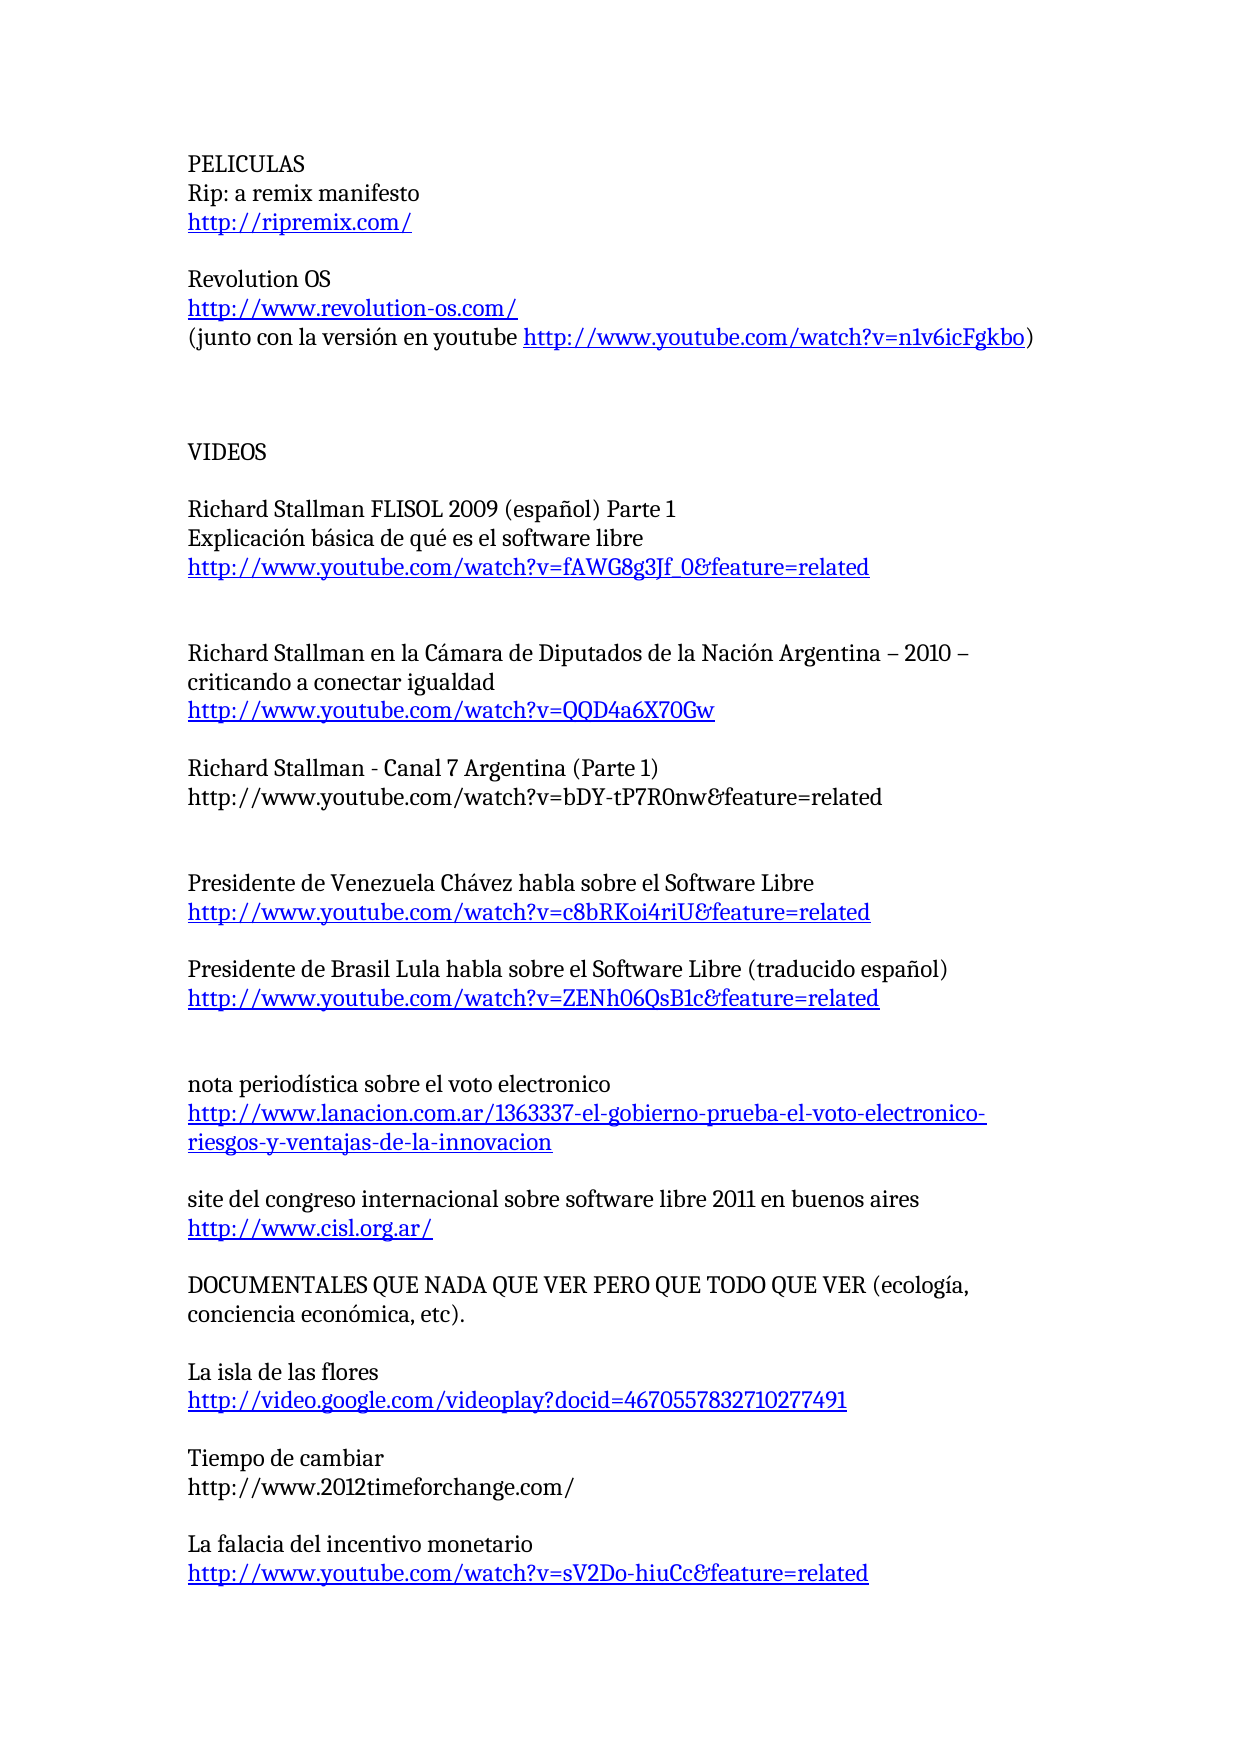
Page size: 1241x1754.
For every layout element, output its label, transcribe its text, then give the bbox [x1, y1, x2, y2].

text http://www.youtube.com/watch?v=c8bRKoi4riU&feature=related [187, 897, 1053, 926]
text http://www.cisl.org.ar/ [187, 1214, 1053, 1242]
text http://www.youtube.com/watch?v=ZENh06QsB1c&feature=related [187, 984, 1053, 1012]
text Richard Stallman en la Cámara de Diputados de la Nación Argentina – 2010 – criticando a conectar igualdad [187, 639, 1053, 696]
text http://video.google.com/videoplay?docid=4670557832710277491 [187, 1386, 1053, 1415]
text http://www.youtube.com/watch?v=bDY-tP7R0nw&feature=related [187, 782, 1053, 811]
text nota periodística sobre el voto electronico [187, 1070, 1053, 1099]
text (junto con la versión en youtube http://www.youtube.com/watch?v=n1v6icFgkbo) [187, 322, 1053, 351]
subtitle Presidente de Venezuela Chávez habla sobre el Software Libre [187, 869, 1053, 897]
subtitle Presidente de Brasil Lula habla sobre el Software Libre (traducido español) [187, 955, 1053, 984]
text site del congreso internacional sobre software libre 2011 en buenos aires [187, 1185, 1053, 1214]
text http://www.youtube.com/watch?v=sV2Do-hiuCc&feature=related [187, 1559, 1053, 1587]
text Rip: a remix manifesto [187, 179, 1053, 207]
text http://www.lanacion.com.ar/1363337-el-gobierno-prueba-el-voto-electronico-riesgos-y-ventajas-de-la-innovacion [187, 1099, 1053, 1156]
text http://www.youtube.com/watch?v=fAWG8g3Jf_0&feature=related [187, 552, 1053, 581]
subtitle La falacia del incentivo monetario [187, 1530, 1053, 1559]
subtitle Richard Stallman - Canal 7 Argentina (Parte 1) [187, 754, 1053, 782]
text La isla de las flores [187, 1357, 1053, 1386]
subtitle VIDEOS [187, 437, 1053, 466]
text http://ripremix.com/ [187, 207, 1053, 236]
text http://www.2012timeforchange.com/ [187, 1472, 1053, 1501]
text Tiempo de cambiar [187, 1444, 1053, 1472]
text http://www.youtube.com/watch?v=QQD4a6X70Gw [187, 696, 1053, 725]
text PELICULAS [187, 150, 1053, 179]
text Explicación básica de qué es el software libre [187, 524, 1053, 552]
subtitle Richard Stallman FLISOL 2009 (español) Parte 1 [187, 495, 1053, 524]
text http://www.revolution-os.com/ [187, 294, 1053, 322]
text DOCUMENTALES QUE NADA QUE VER PERO QUE TODO QUE VER (ecología, conciencia económica, etc). [187, 1271, 1053, 1329]
text Revolution OS [187, 265, 1053, 294]
